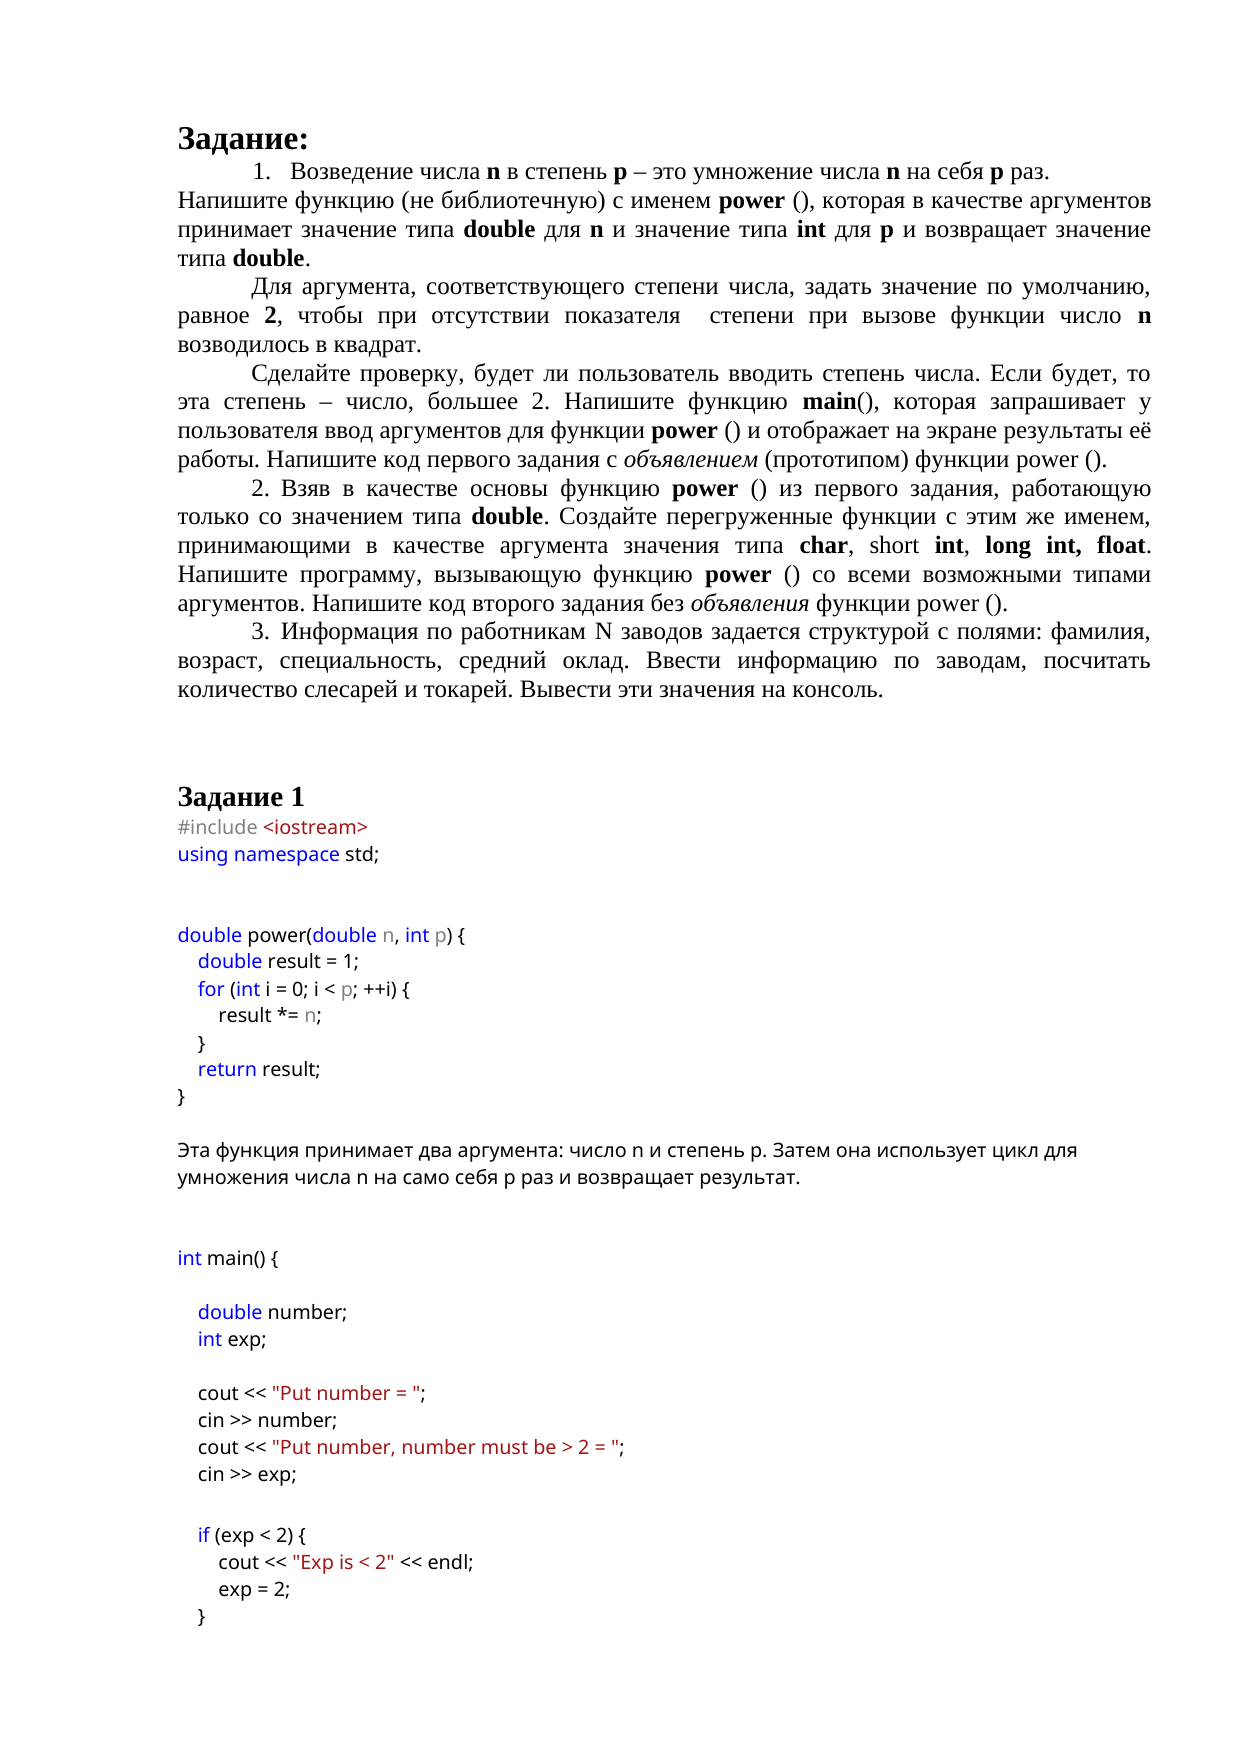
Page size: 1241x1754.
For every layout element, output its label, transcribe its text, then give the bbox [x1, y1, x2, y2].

text return result; [177, 1056, 1152, 1083]
text Напишите функцию (не библиотечную) с именем power (), которая в качестве аргументов принимает значение типа double для n и значение типа int для p и возвращает значение типа double. [177, 185, 1152, 271]
text #include <iostream> [177, 813, 1152, 840]
text } [177, 1029, 1152, 1056]
text for (int i = 0; i < p; ++i) { [177, 975, 1152, 1002]
text if (exp < 2) { [177, 1521, 1152, 1548]
text result *= n; [177, 1002, 1152, 1029]
text Задание 1 [177, 779, 1152, 813]
text cin >> exp; [177, 1460, 1152, 1487]
text } [177, 1602, 1152, 1629]
text int exp; [177, 1326, 1152, 1352]
text exp = 2; [177, 1575, 1152, 1602]
text Задание: [177, 118, 1152, 156]
list Возведение числа n в степень p – это умножение числа n на себя p раз. [252, 156, 1152, 185]
text double number; [177, 1298, 1152, 1326]
text cout << "Put number, number must be > 2 = "; [177, 1433, 1152, 1460]
text cout << "Exp is < 2" << endl; [177, 1548, 1152, 1575]
text Эта функция принимает два аргумента: число n и степень p. Затем она использует цикл для умножения числа n на само себя p раз и возвращает результат. [177, 1137, 1152, 1191]
text Сделайте проверку, будет ли пользователь вводить степень числа. Если будет, то эта степень – число, большее 2. Напишите функцию main(), которая запрашивает у пользователя ввод аргументов для функции power () и отображает на экране результаты её работы. Напишите код первого задания с объявлением (прототипом) функции power (). [177, 358, 1152, 473]
text double result = 1; [177, 948, 1152, 975]
text } [177, 1083, 1152, 1110]
text int main() { [177, 1244, 1152, 1272]
text cin >> number; [177, 1406, 1152, 1433]
text cout << "Put number = "; [177, 1379, 1152, 1406]
list Взяв в качестве основы функцию power () из первого задания, работающую только со значением типа double. Создайте перегруженные функции с этим же именем, принимающими в качестве аргумента значения типа char, short int, long int, float. Напишите программу, вызывающую функцию power () со всеми возможными типами аргументов. Напишите код второго задания без объявления функции power (). [177, 473, 1152, 616]
text double power(double n, int p) { [177, 921, 1152, 948]
text using namespace std; [177, 840, 1152, 867]
text Для аргумента, соответствующего степени числа, задать значение по умолчанию, равное 2, чтобы при отсутствии показателя степени при вызове функции число n возводилось в квадрат. [177, 271, 1152, 358]
list Информация по работникам N заводов задается структурой с полями: фамилия, возраст, специальность, средний оклад. Ввести информацию по заводам, посчитать количество слесарей и токарей. Вывести эти значения на консоль. [177, 616, 1152, 703]
